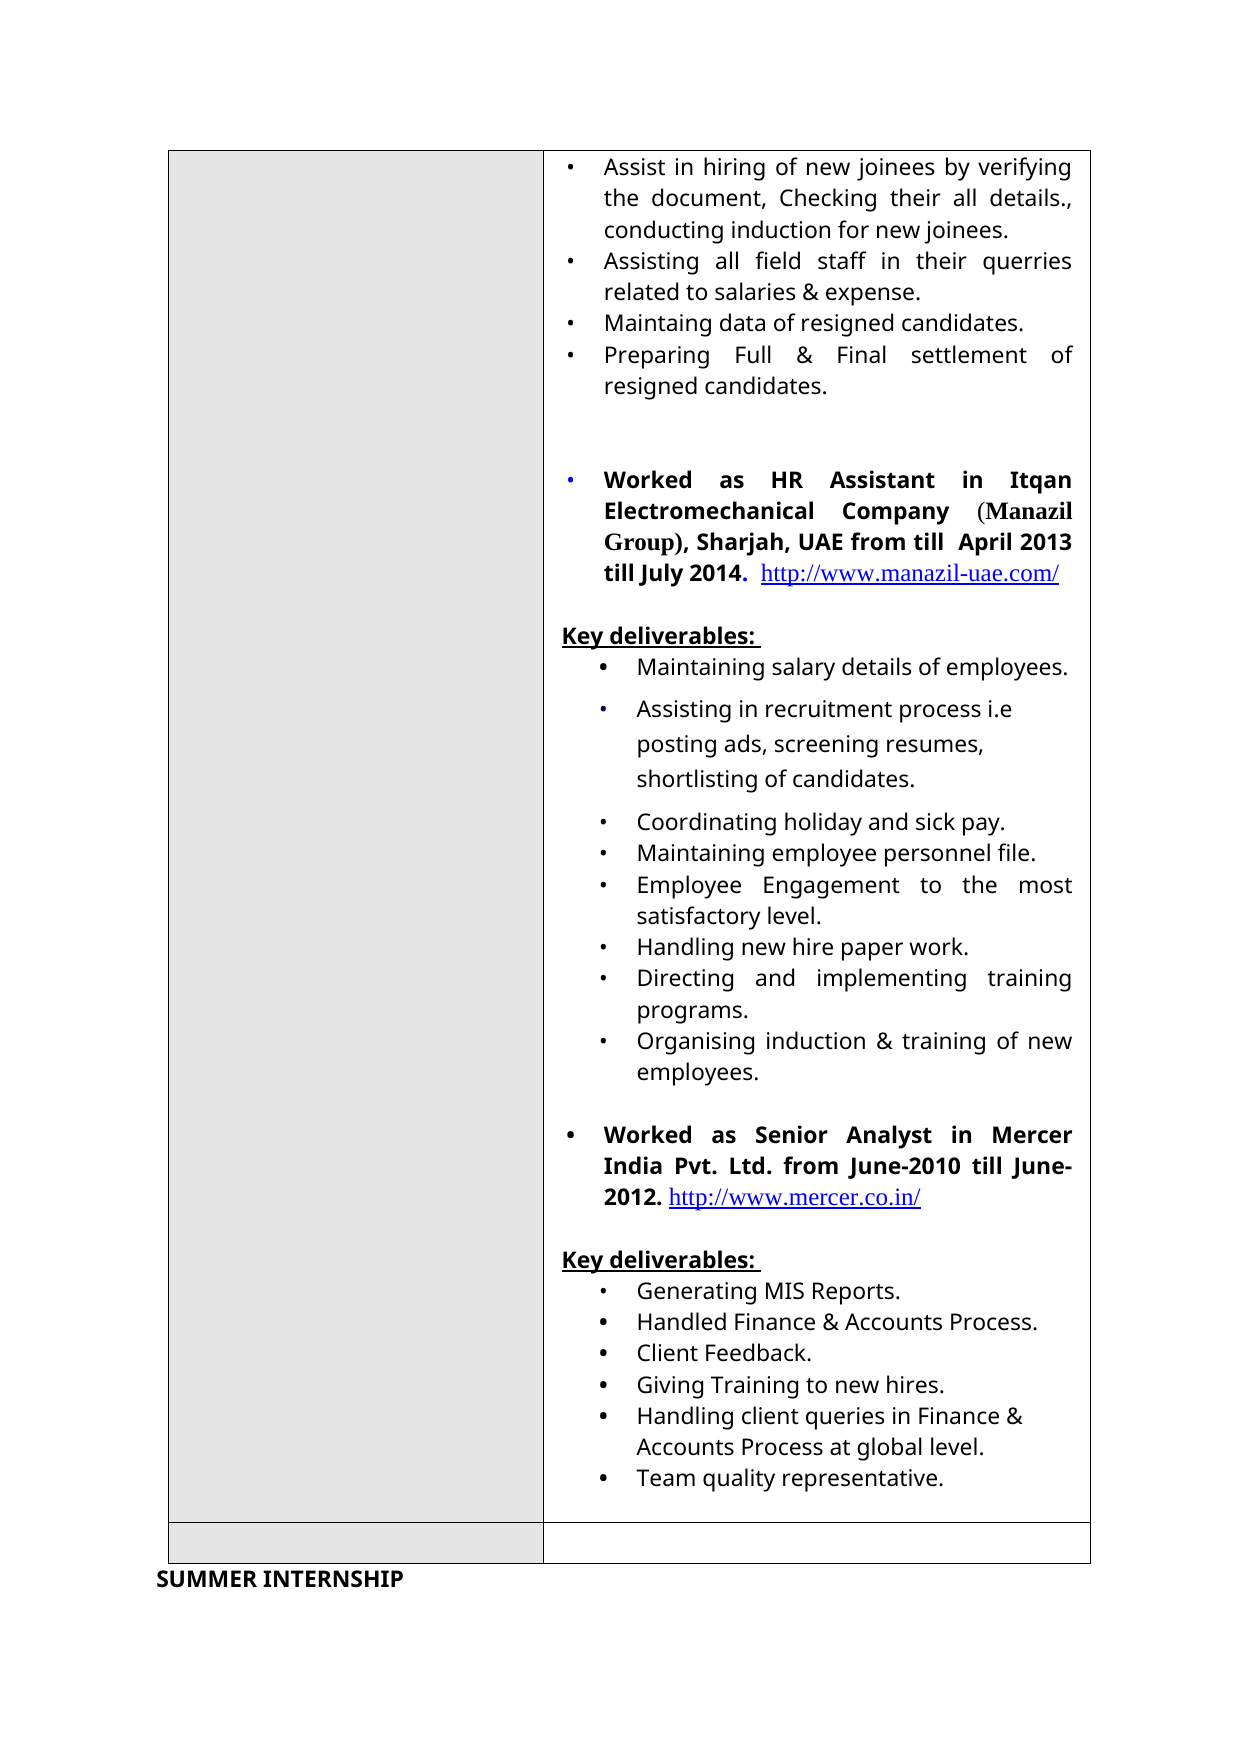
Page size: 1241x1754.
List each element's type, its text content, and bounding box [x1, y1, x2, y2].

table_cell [544, 151, 1090, 1522]
table_cell [169, 1523, 543, 1563]
table_cell [544, 1523, 1090, 1563]
text SUMMER INTERNSHIP [150, 1563, 1106, 1594]
